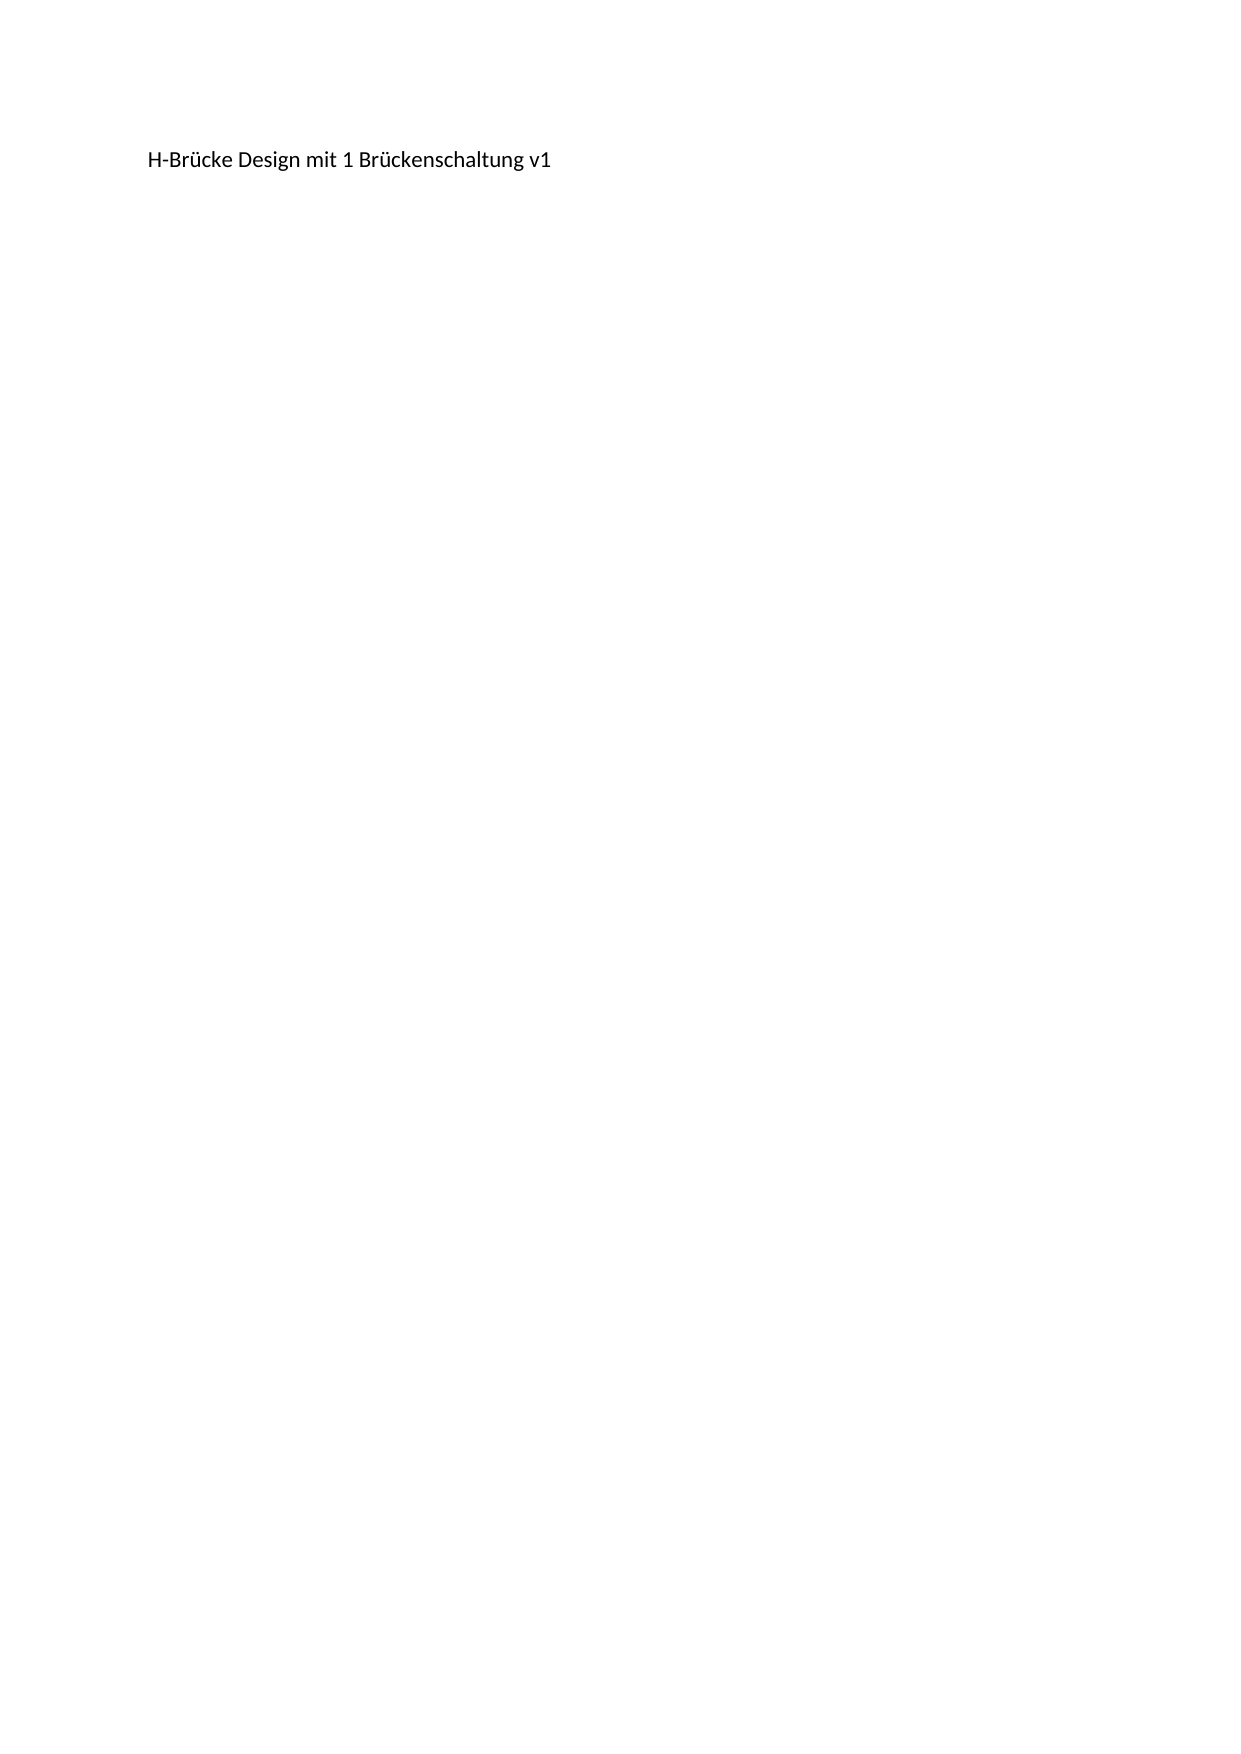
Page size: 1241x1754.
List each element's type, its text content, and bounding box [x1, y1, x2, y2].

text H-Brücke Design mit 1 Brückenschaltung v1 [148, 148, 1093, 173]
